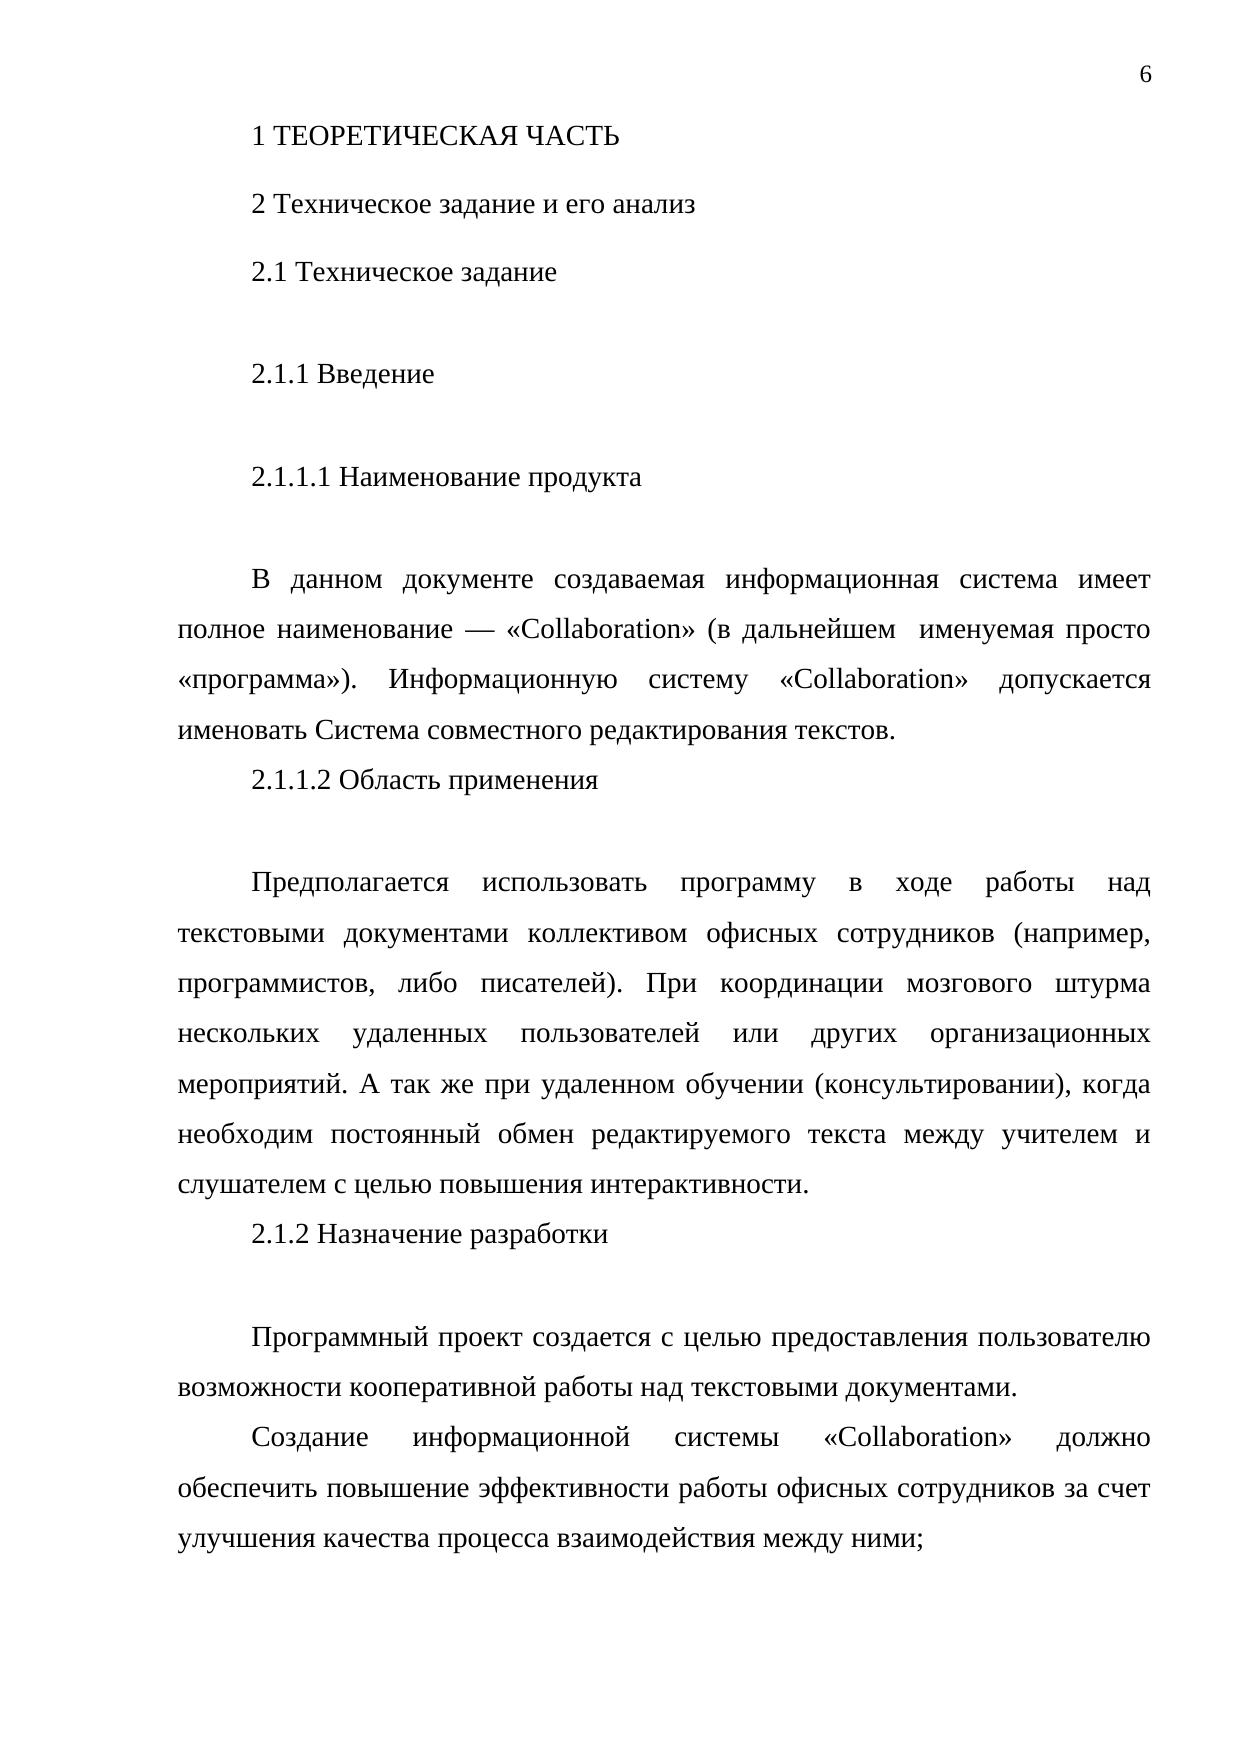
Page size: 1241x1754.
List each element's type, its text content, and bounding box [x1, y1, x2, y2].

list ТЕОРЕТИЧЕСКАЯ ЧАСТЬ [177, 118, 1152, 152]
text Предполагается использовать программу в ходе работы над текстовыми документами коллективом офисных сотрудников (например, программистов, либо писателей). При координации мозгового штурма нескольких удаленных пользователей или других организационных мероприятий. А так же при удаленном обучении (консультировании), когда необходим постоянный обмен редактируемого текста между учителем и слушателем с целью повышения интерактивности. [177, 864, 1152, 1200]
list Наименование продукта [177, 459, 1152, 492]
text Создание информационной системы «Collaboration» должно обеспечить повышение эффективности работы офисных сотрудников за счет улучшения качества процесса взаимодействия между ними; [177, 1419, 1152, 1554]
list Техническое задание [177, 254, 1152, 288]
list Введение [177, 356, 1152, 390]
list Техническое задание и его анализ [177, 186, 1152, 219]
list Назначение разработки [177, 1217, 1152, 1250]
text В данном документе создаваемая информационная система имеет полное наименование — «Collaboration» (в дальнейшем именуемая просто «программа»). Информационную систему «Collaboration» допускается именовать Система совместного редактирования текстов. [177, 561, 1152, 745]
text Программный проект создается с целью предоставления пользователю возможности кооперативной работы над текстовыми документами. [177, 1319, 1152, 1403]
list Область применения [177, 762, 1152, 796]
